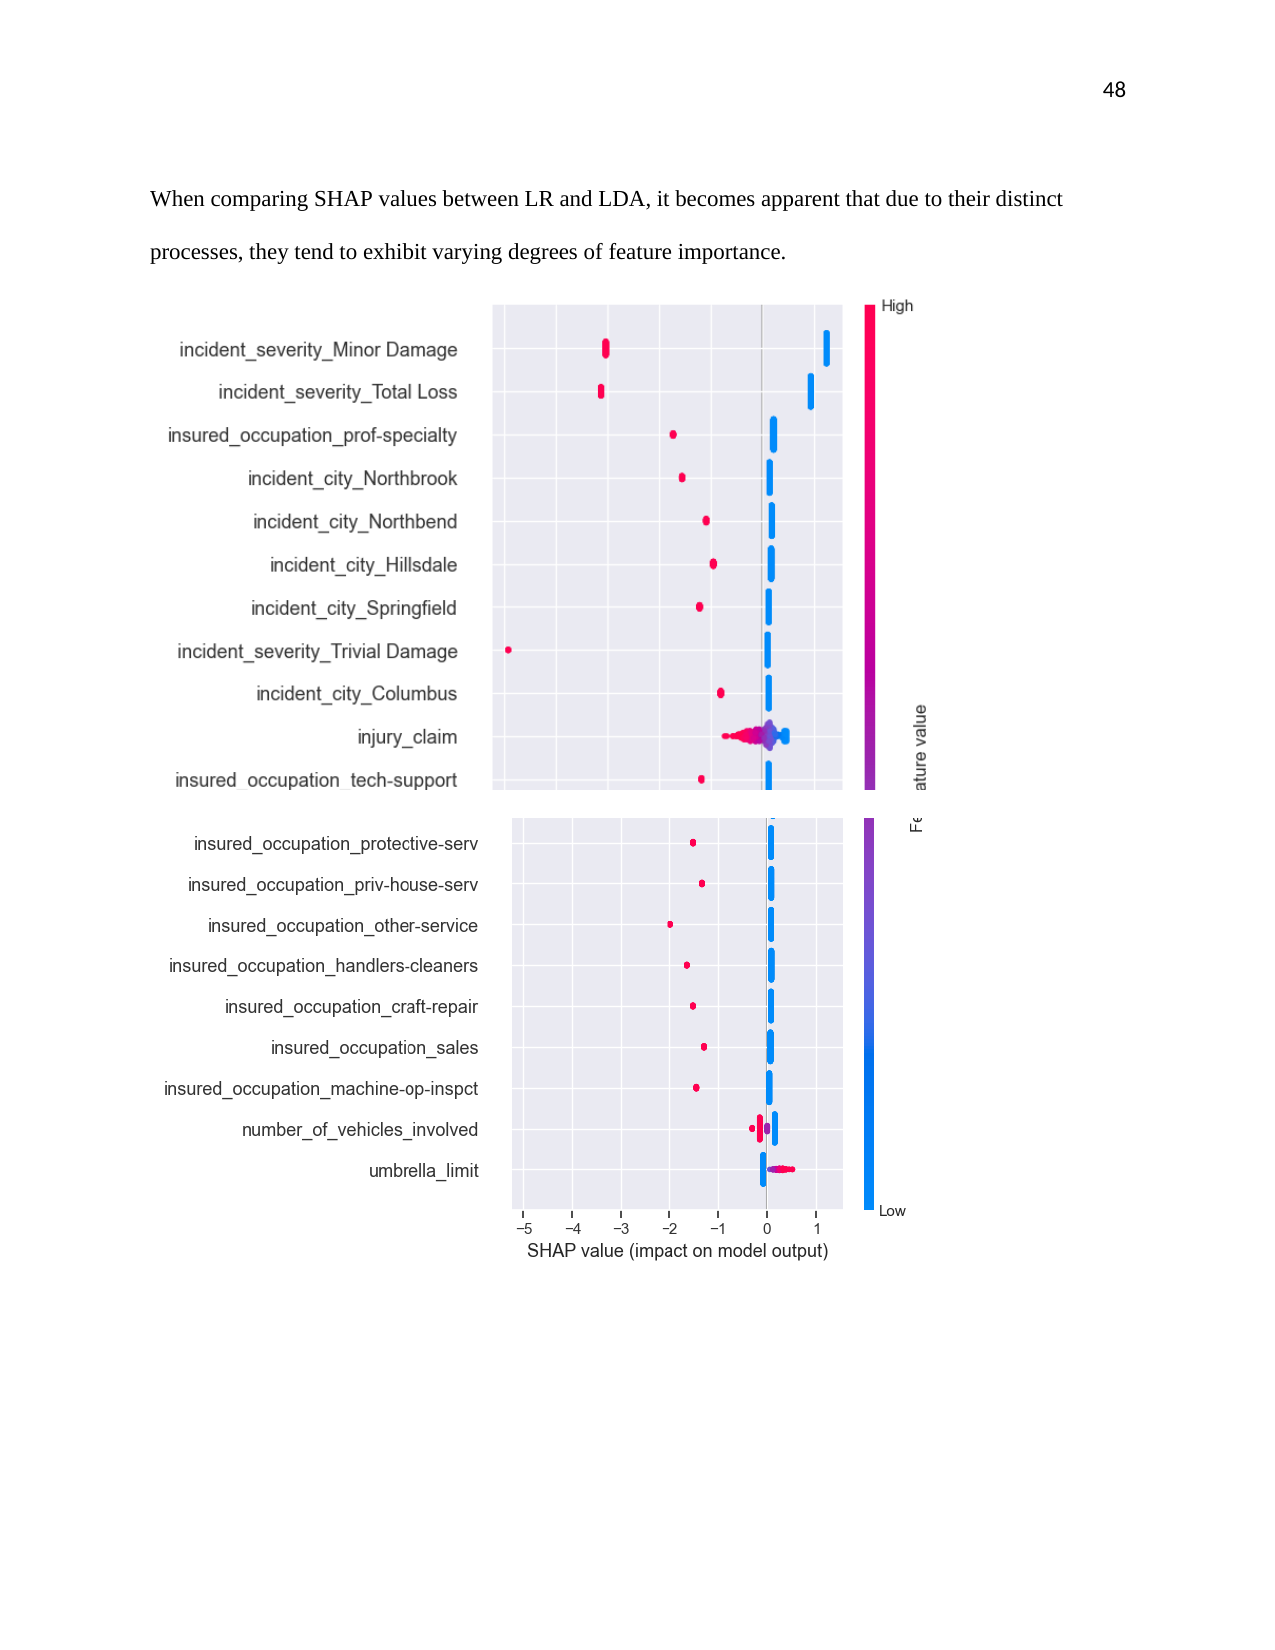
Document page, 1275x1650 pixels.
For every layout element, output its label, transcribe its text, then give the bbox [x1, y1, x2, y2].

text When comparing SHAP values between LR and LDA, it becomes apparent that due to their distinct processes, they tend to exhibit varying degrees of feature importance. [150, 185, 1125, 264]
picture [150, 290, 949, 790]
picture [150, 818, 926, 1261]
